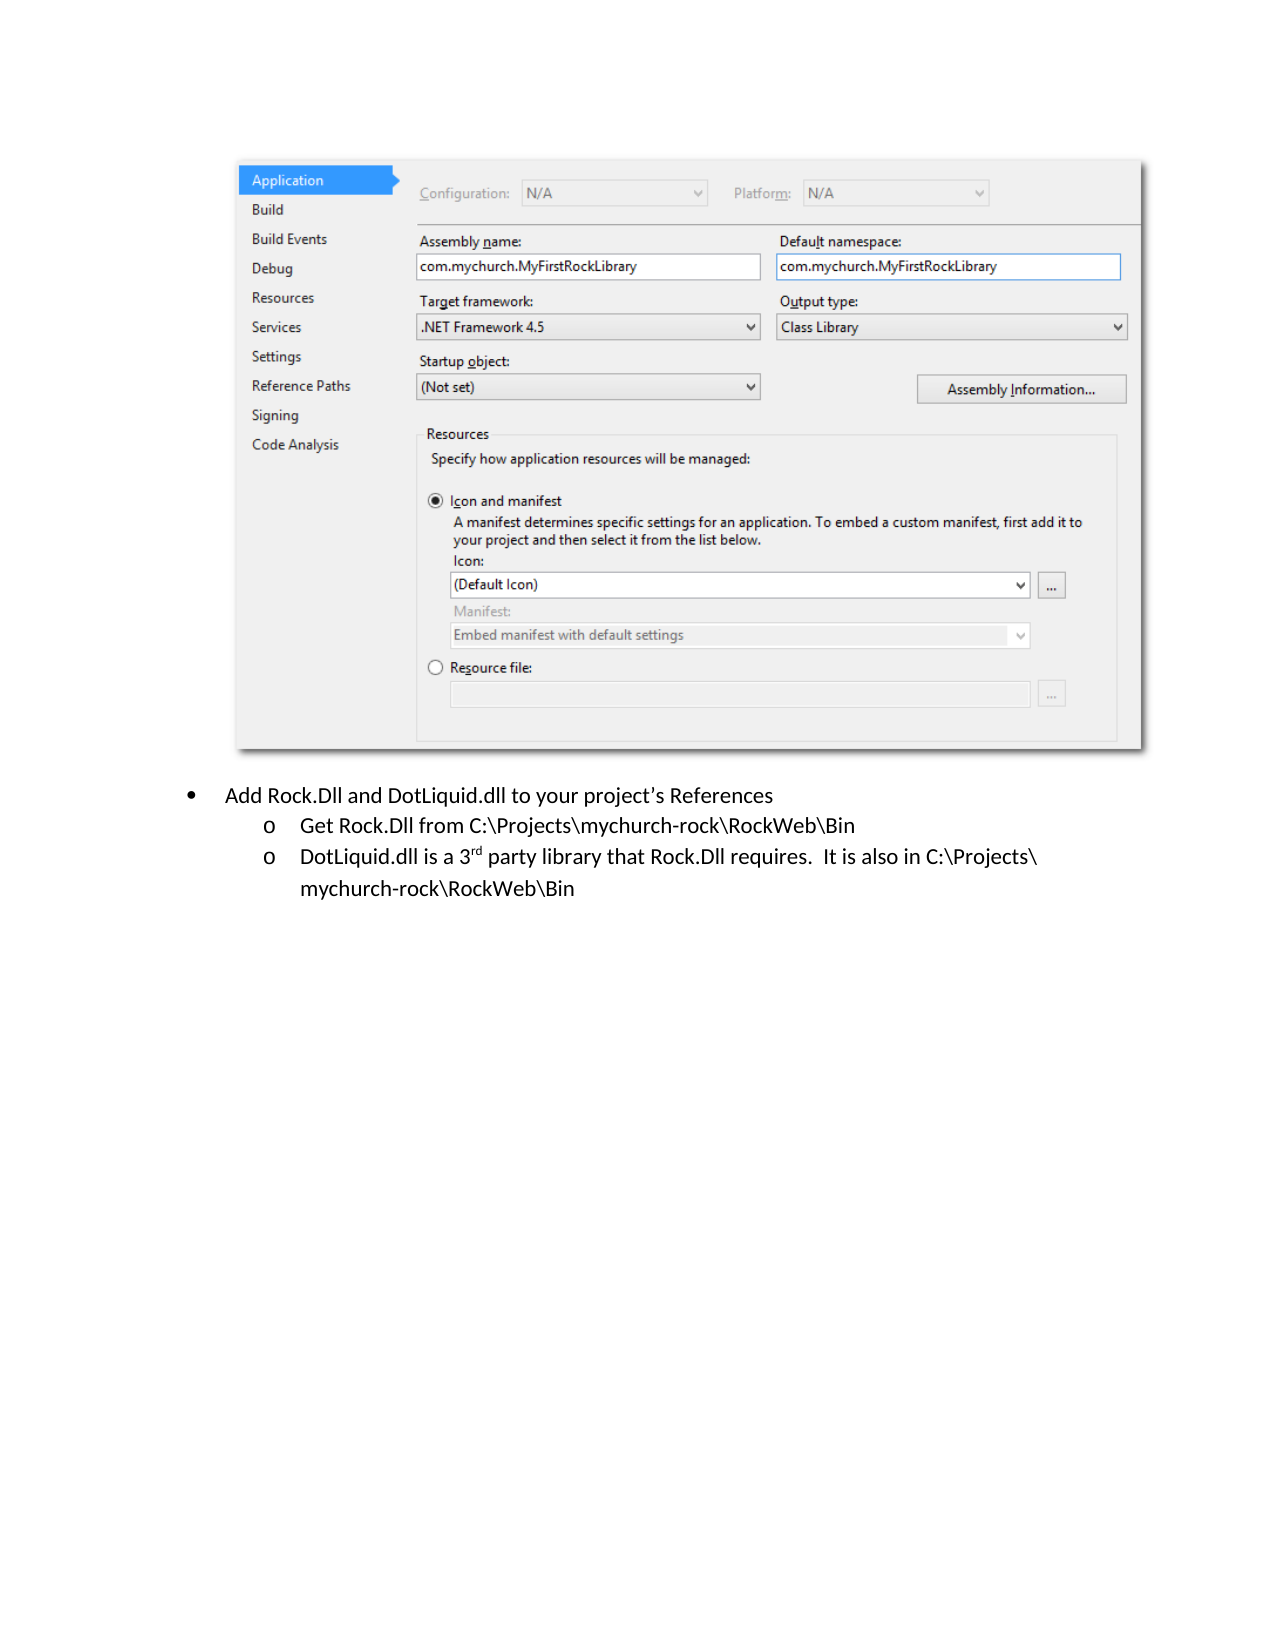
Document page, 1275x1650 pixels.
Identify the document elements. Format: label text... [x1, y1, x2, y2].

list DotLiquid.dll is a 3rd party library that Rock.Dll requires. It is also in C:\Projects\mychurch-rock\RockWeb\Bin [262, 842, 1125, 902]
picture [225, 150, 1154, 762]
list Get Rock.Dll from C:\Projects\mychurch-rock\RockWeb\Bin [262, 811, 1125, 840]
list Add Rock.Dll and DotLiquid.dll to your project’s References [187, 781, 1125, 809]
